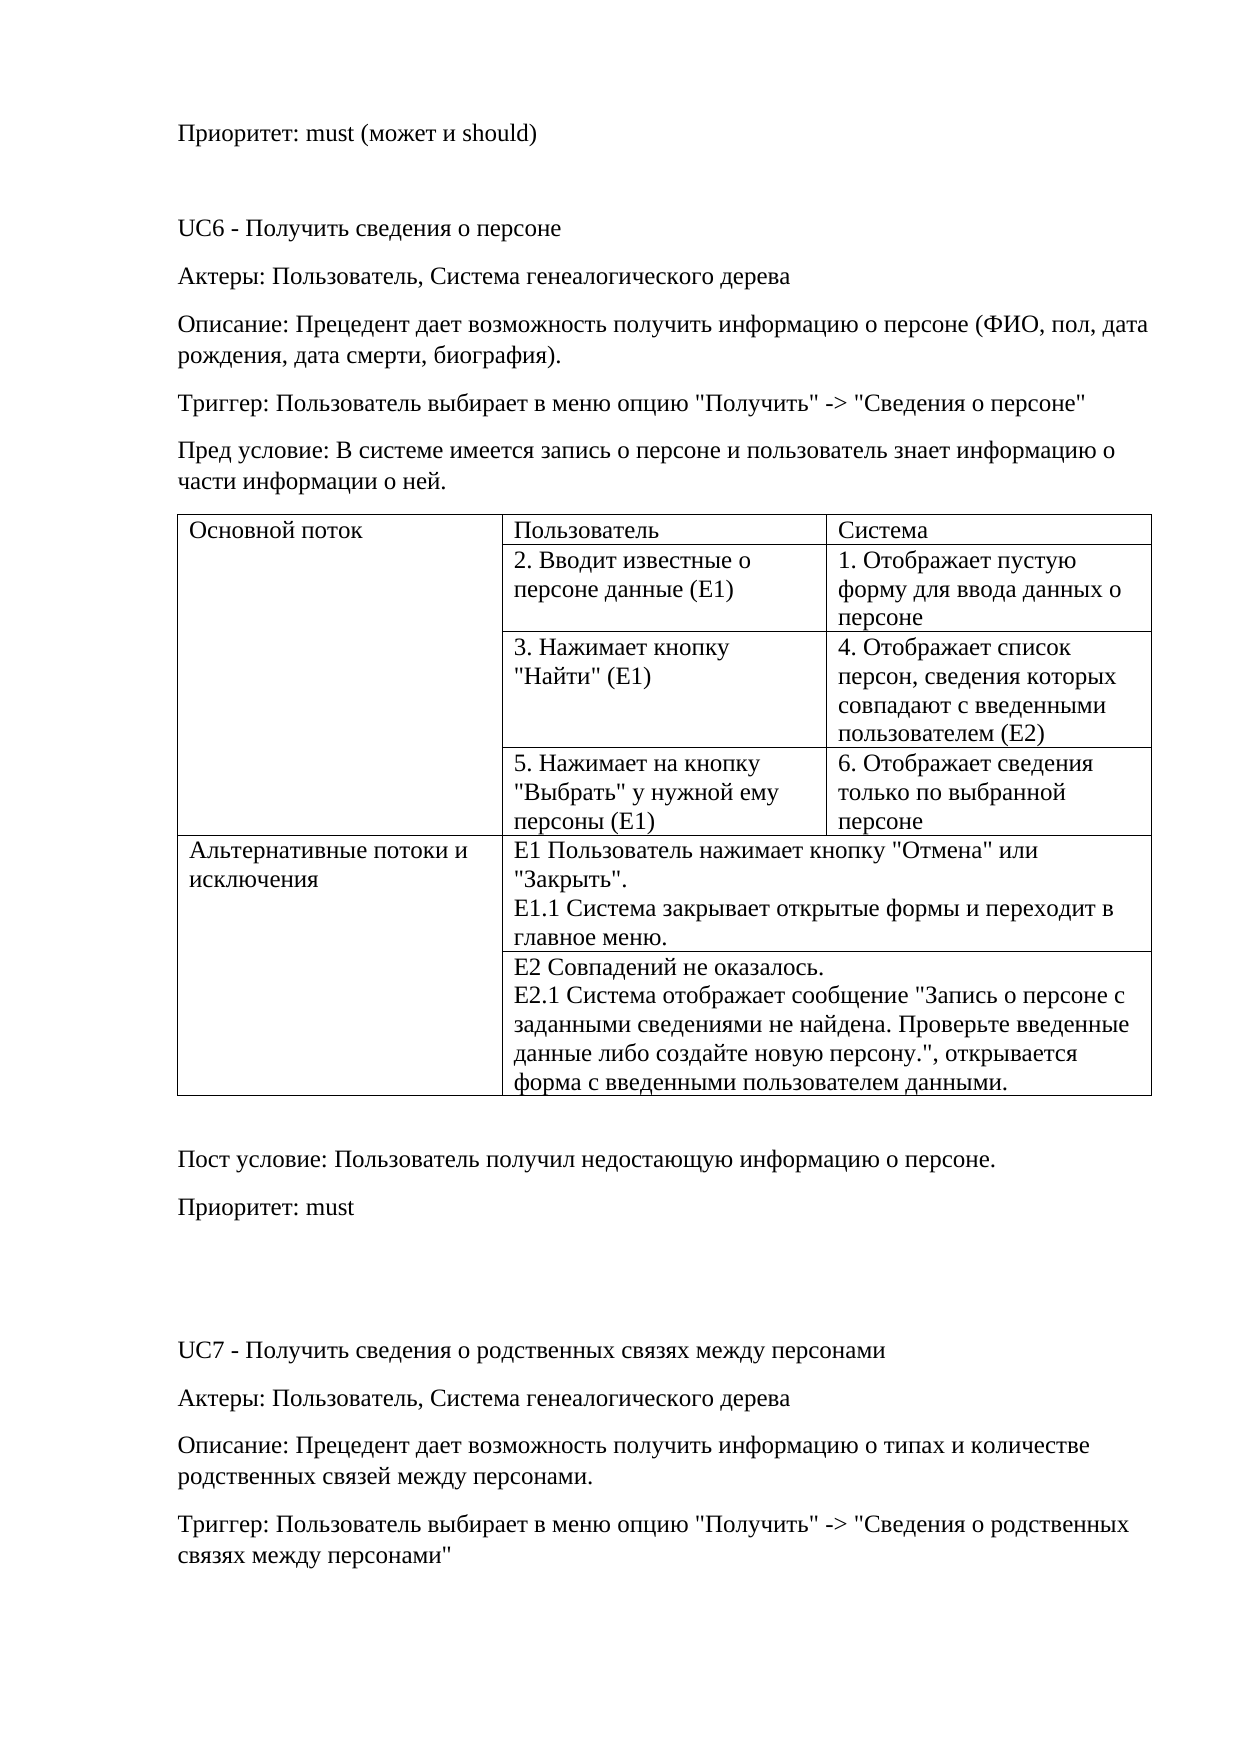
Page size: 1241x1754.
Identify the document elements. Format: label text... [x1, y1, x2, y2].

text Триггер: Пользователь выбирает в меню опцию "Получить" -> "Сведения о родственных связях между персонами" [177, 1509, 1152, 1569]
text Актеры: Пользователь, Система генеалогического дерева [177, 1383, 1152, 1411]
text Описание: Прецедент дает возможность получить информацию о типах и количестве родственных связей между персонами. [177, 1430, 1152, 1490]
table_header Пользователь [503, 515, 826, 544]
text UC7 - Получить сведения о родственных связях между персонами [177, 1335, 1152, 1364]
table_cell 6. Отображает сведения только по выбранной персоне [827, 748, 1151, 834]
text Приоритет: must [177, 1192, 1152, 1221]
table_cell 4. Отображает список персон, сведения которых совпадают с введенными пользователем (Е2) [827, 632, 1151, 747]
text Приоритет: must (может и should) [177, 118, 1152, 147]
table_cell Е1 Пользователь нажимает кнопку "Отмена" или "Закрыть". Е1.1 Система закрывает открытые формы и переходит в главное меню. [503, 836, 1151, 951]
table_cell 2. Вводит известные о персоне данные (Е1) [503, 545, 826, 631]
table_cell Е2 Совпадений не оказалось. Е2.1 Система отображает сообщение "Запись о персоне с заданными сведениями не найдена. Проверьте введенные данные либо создайте новую персону.", открывается форма с введенными пользователем данными. [503, 952, 1151, 1095]
text Пост условие: Пользователь получил недостающую информацию о персоне. [177, 1144, 1152, 1173]
table_header Система [827, 515, 1151, 544]
text Пред условие: В системе имеется запись о персоне и пользователь знает информацию о части информации о ней. [177, 435, 1152, 495]
text Описание: Прецедент дает возможность получить информацию о персоне (ФИО, пол, дата рождения, дата смерти, биография). [177, 309, 1152, 369]
table_header Основной поток [178, 515, 502, 834]
table_cell Альтернативные потоки и исключения [178, 836, 502, 1095]
table_cell 5. Нажимает на кнопку "Выбрать" у нужной ему персоны (Е1) [503, 748, 826, 834]
text Актеры: Пользователь, Система генеалогического дерева [177, 261, 1152, 290]
table_cell 1. Отображает пустую форму для ввода данных о персоне [827, 545, 1151, 631]
text Триггер: Пользователь выбирает в меню опцию "Получить" -> "Сведения о персоне" [177, 388, 1152, 416]
text UC6 - Получить сведения о персоне [177, 213, 1152, 242]
table_cell 3. Нажимает кнопку "Найти" (Е1) [503, 632, 826, 747]
